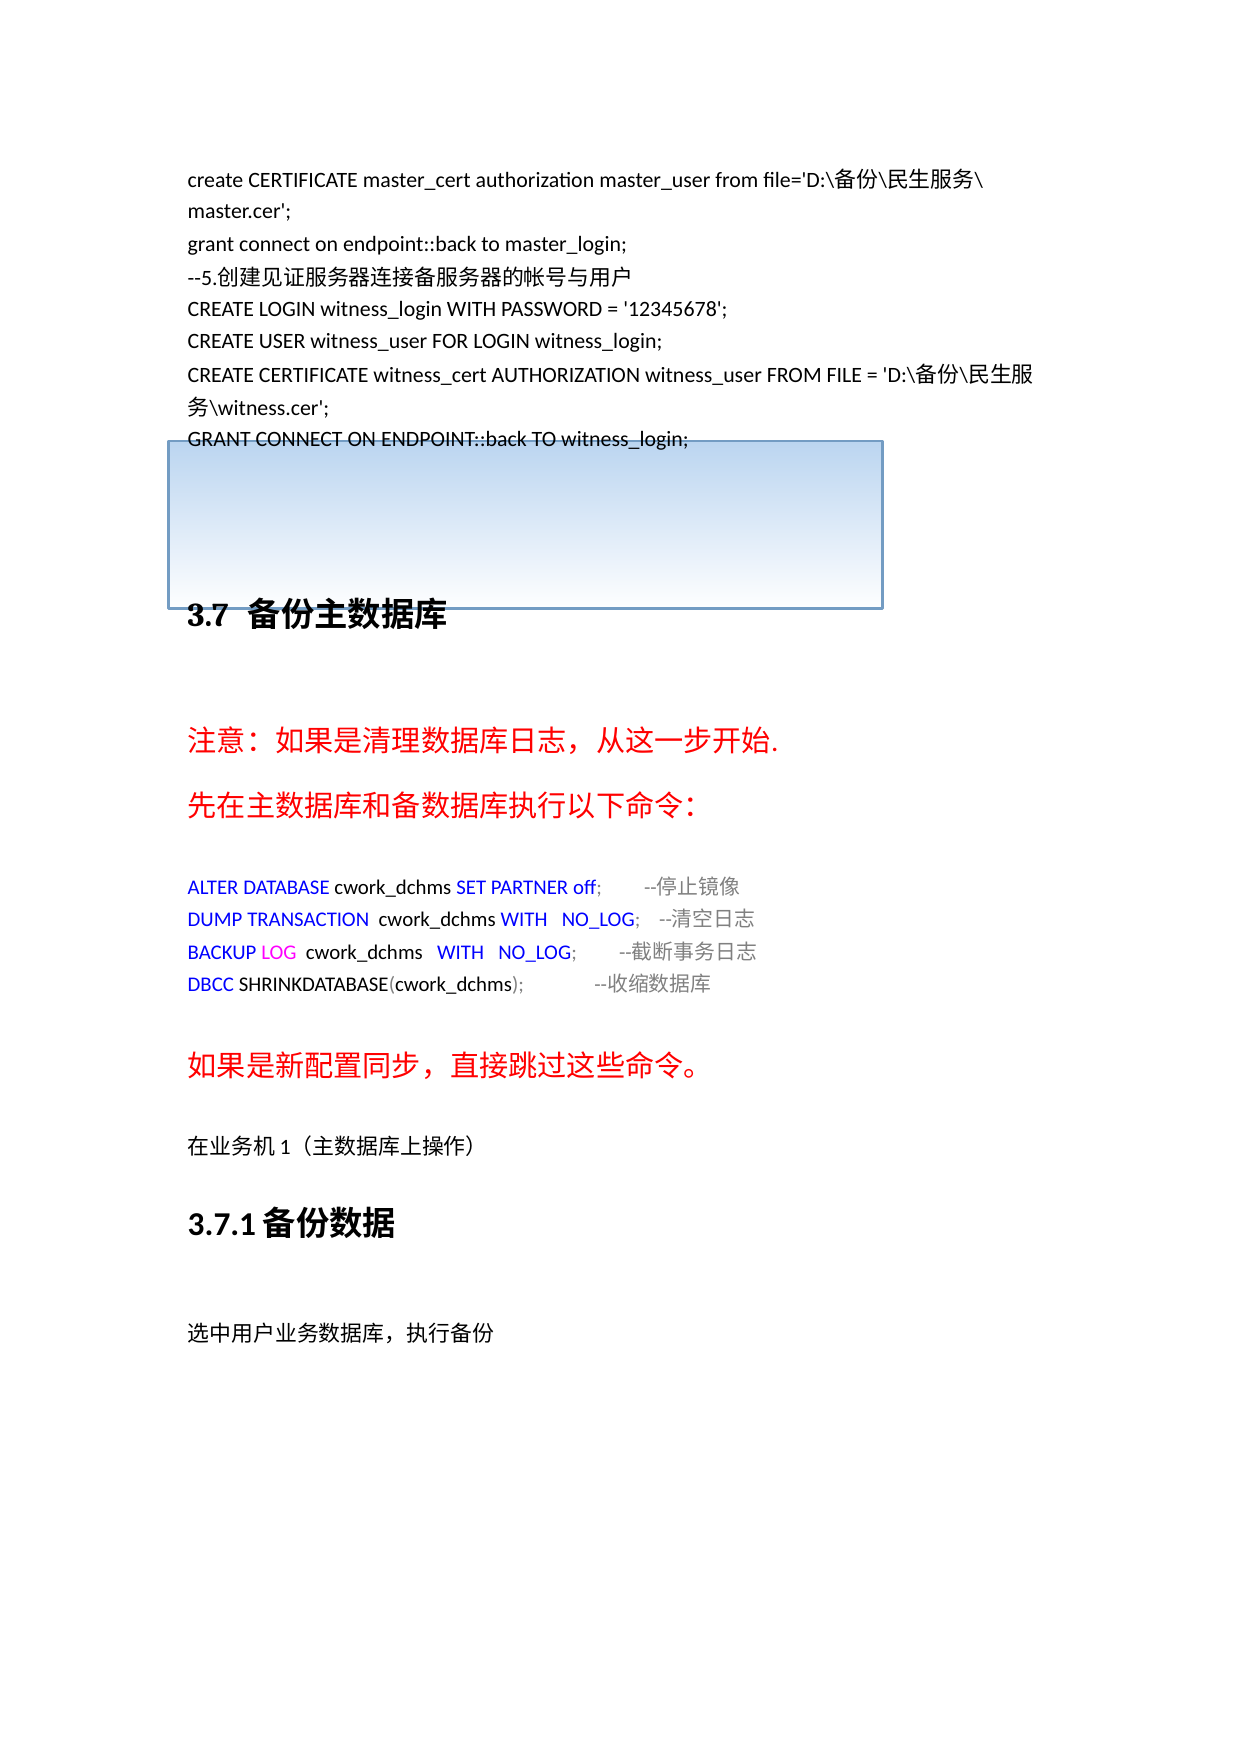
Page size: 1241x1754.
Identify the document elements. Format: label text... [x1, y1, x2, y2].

subtitle 备份主数据库 [187, 579, 1053, 644]
text DBCC SHRINKDATABASE(cwork_dchms); --收缩数据库 [187, 966, 1053, 999]
text 选中用户业务数据库，执行备份 [187, 1316, 1053, 1348]
text CREATE LOGIN witness_login WITH PASSWORD = '12345678'; [187, 292, 1053, 324]
text 注意：如果是清理数据库日志，从这一步开始. [187, 706, 1053, 771]
text ALTER DATABASE cwork_dchms SET PARTNER off; --停止镜像 [187, 869, 1053, 901]
text DUMP TRANSACTION cwork_dchms WITH NO_LOG; --清空日志 [187, 901, 1053, 934]
text 在业务机1（主数据库上操作） [187, 1129, 1053, 1161]
text grant connect on endpoint::back to master_login; [187, 227, 1053, 259]
text GRANT CONNECT ON ENDPOINT::back TO witness_login; [187, 422, 1053, 454]
text BACKUP LOG cwork_dchms WITH NO_LOG; --截断事务日志 [187, 934, 1053, 966]
subtitle 备份数据 [187, 1188, 1053, 1253]
text CREATE USER witness_user FOR LOGIN witness_login; [187, 324, 1053, 357]
text create CERTIFICATE master_cert authorization master_user from file='D:\备份\民生服务\master.cer'; [187, 162, 1053, 227]
text --5.创建见证服务器连接备服务器的帐号与用户 [187, 259, 1053, 292]
text 先在主数据库和备数据库执行以下命令： [187, 771, 1053, 836]
text 如果是新配置同步，直接跳过这些命令。 [187, 1031, 1053, 1096]
text CREATE CERTIFICATE witness_cert AUTHORIZATION witness_user FROM FILE = 'D:\备份\民生服务\witness.cer'; [187, 357, 1053, 422]
